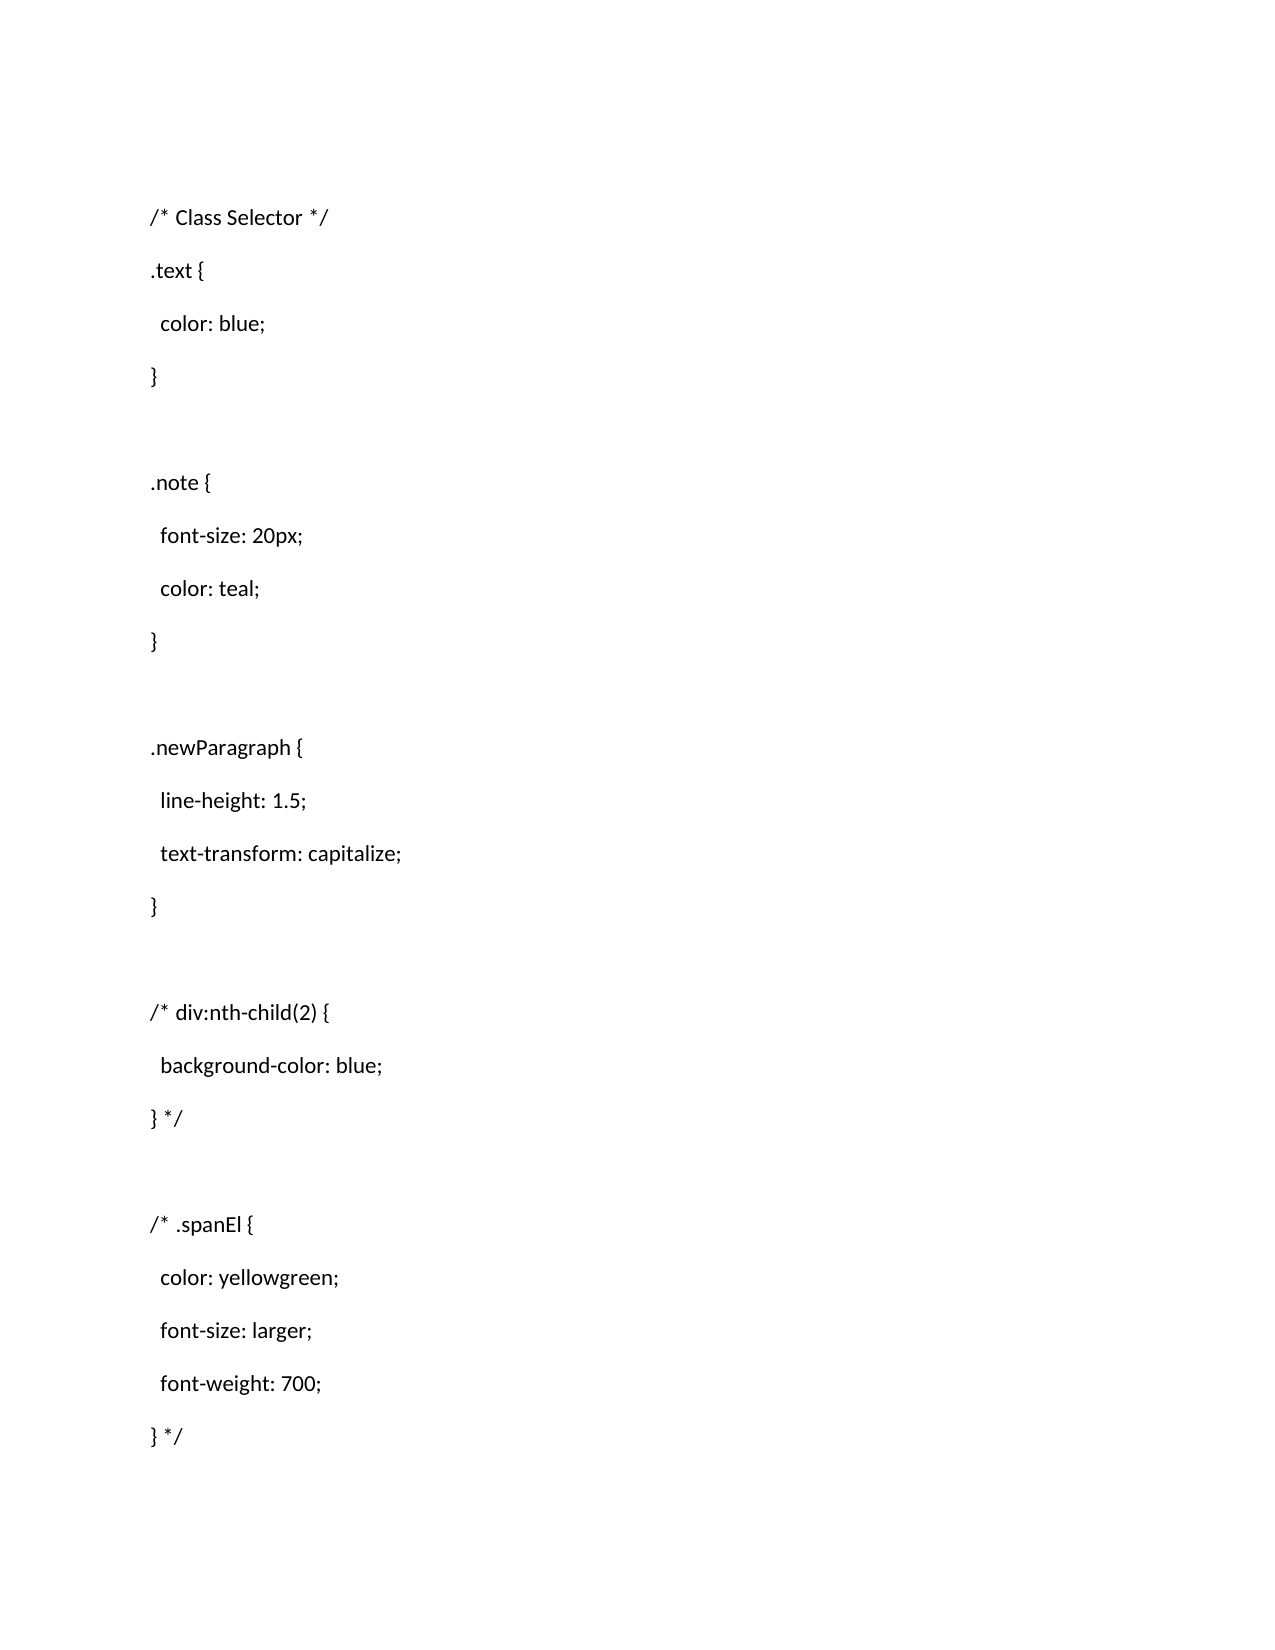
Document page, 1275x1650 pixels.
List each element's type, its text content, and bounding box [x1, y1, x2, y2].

text } */ [150, 1104, 1125, 1132]
text font-weight: 700; [150, 1369, 1125, 1397]
text line-height: 1.5; [150, 786, 1125, 814]
text color: yellowgreen; [150, 1263, 1125, 1291]
text font-size: 20px; [150, 521, 1125, 549]
text .newParagraph { [150, 733, 1125, 761]
text color: blue; [150, 309, 1125, 337]
text .note { [150, 468, 1125, 496]
text /* Class Selector */ [150, 203, 1125, 231]
text } [150, 362, 1125, 390]
text background-color: blue; [150, 1051, 1125, 1079]
text font-size: larger; [150, 1316, 1125, 1344]
text } [150, 892, 1125, 920]
text } */ [150, 1422, 1125, 1451]
text text-transform: capitalize; [150, 839, 1125, 867]
text /* .spanEl { [150, 1210, 1125, 1238]
text .text { [150, 256, 1125, 284]
text } [150, 627, 1125, 655]
text color: teal; [150, 574, 1125, 602]
text /* div:nth-child(2) { [150, 998, 1125, 1026]
